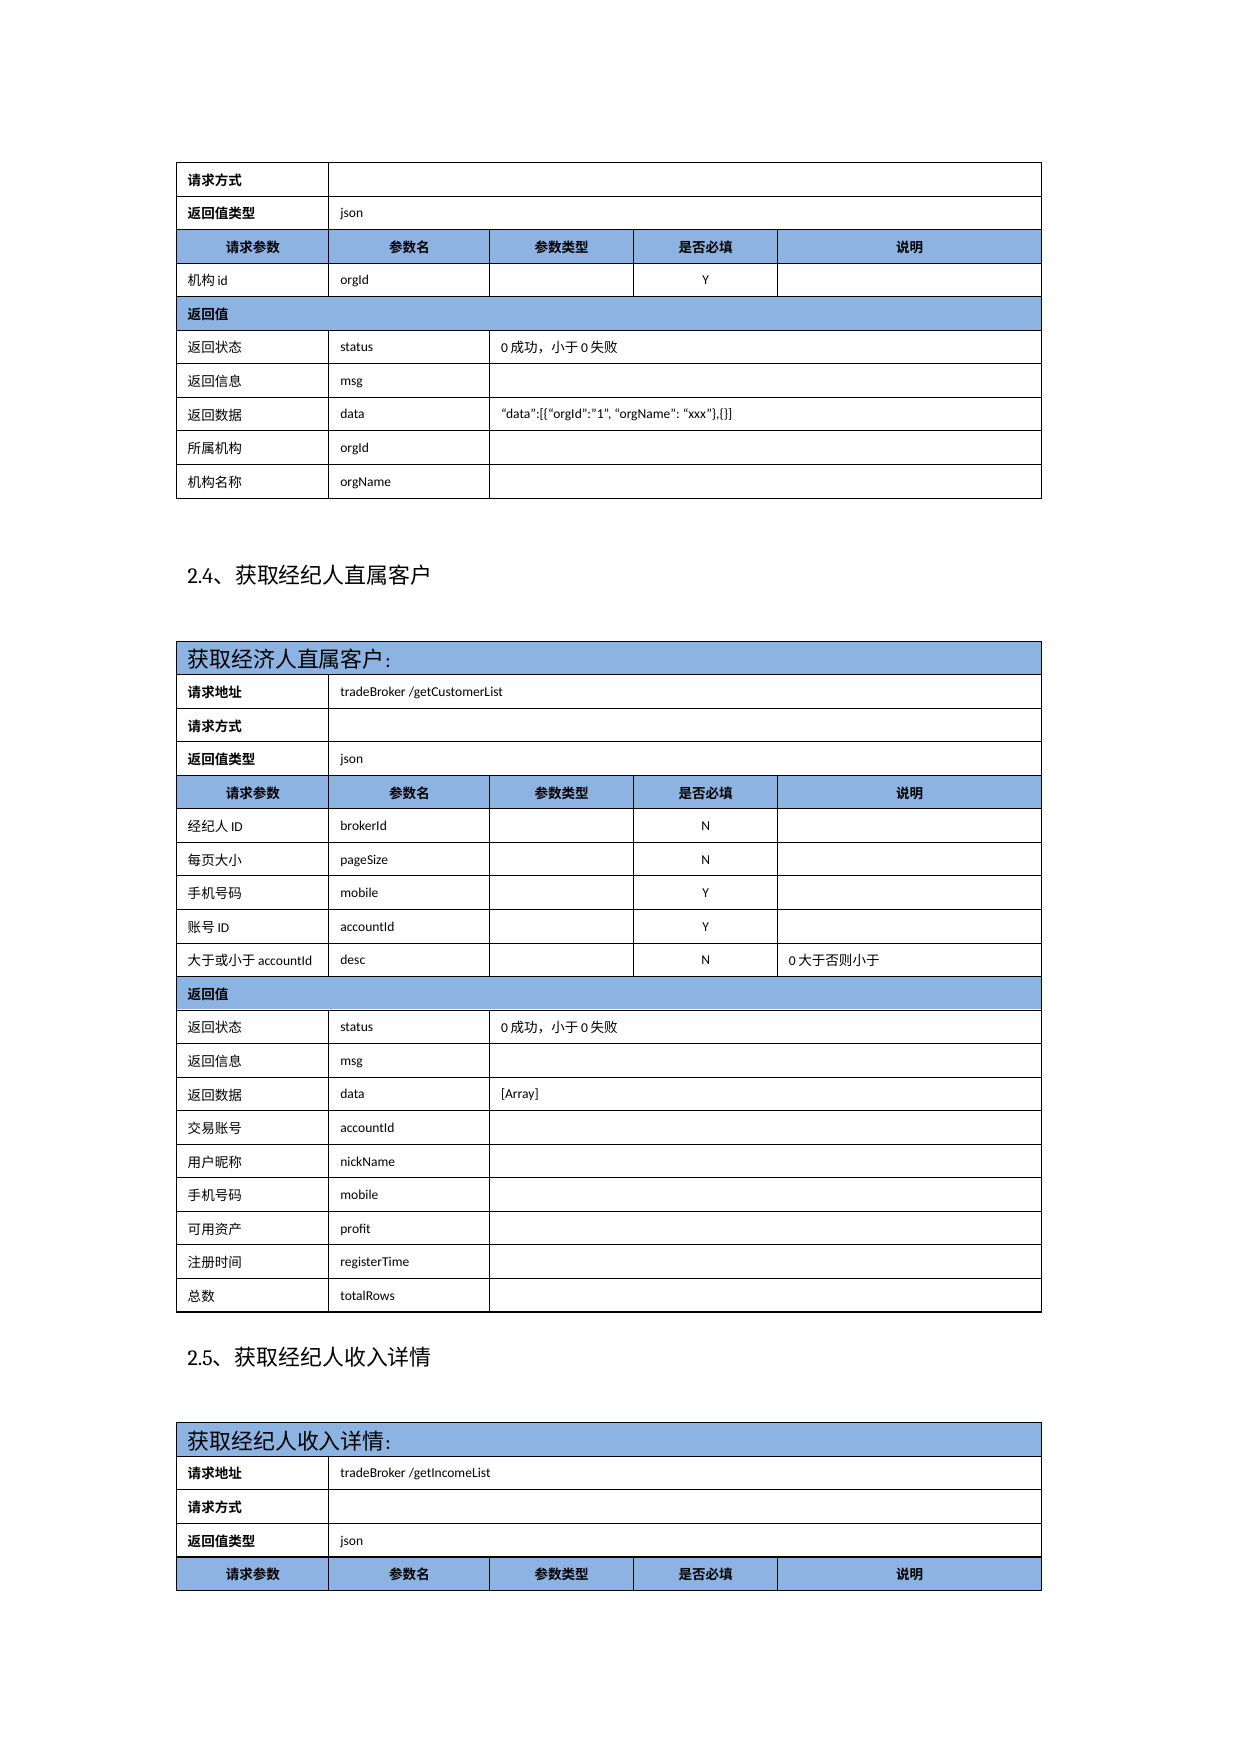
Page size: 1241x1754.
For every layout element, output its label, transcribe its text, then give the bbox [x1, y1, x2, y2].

table_header 获取经济人直属客户： [177, 642, 1041, 674]
table_cell registerTime [329, 1245, 489, 1278]
text 2.4、获取经纪人直属客户 [187, 558, 1053, 591]
table_cell orgId [329, 431, 489, 464]
table_cell [778, 264, 1041, 296]
table_cell 交易账号 [177, 1111, 328, 1144]
table_cell Y [634, 910, 777, 942]
table_cell 0成功，小于0失败 [490, 331, 1041, 363]
table_cell Y [634, 264, 777, 296]
table_cell [490, 843, 633, 875]
table_cell N [634, 944, 777, 976]
table_cell orgId [329, 264, 489, 296]
table_cell [490, 1044, 1041, 1077]
table_cell 返回值类型 [177, 1524, 328, 1556]
table_cell 可用资产 [177, 1212, 328, 1244]
table_cell data [329, 398, 489, 430]
table_cell [778, 843, 1041, 875]
table_cell [778, 876, 1041, 909]
table_cell accountId [329, 1111, 489, 1144]
table_cell Y [634, 876, 777, 909]
table_cell nickName [329, 1145, 489, 1177]
table_cell 请求地址 [177, 675, 328, 708]
table_cell status [329, 1011, 489, 1043]
table_cell 返回值 [177, 977, 1041, 1009]
table_cell [329, 1490, 1041, 1523]
table_cell 说明 [778, 776, 1041, 808]
table_cell [490, 1245, 1041, 1278]
table_cell [490, 1212, 1041, 1244]
table_cell tradeBroker /getIncomeList [329, 1457, 1041, 1489]
table_cell 注册时间 [177, 1245, 328, 1278]
table_cell 请求参数 [177, 230, 328, 263]
table_cell [329, 163, 1041, 196]
table_cell 参数类型 [490, 1558, 633, 1590]
table_cell [490, 1145, 1041, 1177]
table_cell 返回信息 [177, 364, 328, 397]
table_cell 请求参数 [177, 1558, 328, 1590]
table_cell json [329, 197, 1041, 229]
table_cell [490, 465, 1041, 497]
table_cell 参数名 [329, 1558, 489, 1590]
table_cell data [329, 1078, 489, 1110]
table_cell [490, 944, 633, 976]
table_cell 是否必填 [634, 230, 777, 263]
table_cell accountId [329, 910, 489, 942]
table_cell 返回值类型 [177, 197, 328, 229]
table_cell pageSize [329, 843, 489, 875]
table_cell 账号ID [177, 910, 328, 942]
table_cell 说明 [778, 1558, 1041, 1590]
table_cell [490, 910, 633, 942]
table_cell 参数类型 [490, 776, 633, 808]
table_cell [490, 1178, 1041, 1211]
table_cell 返回值类型 [177, 742, 328, 775]
table_cell 参数类型 [490, 230, 633, 263]
table_cell 0成功，小于0失败 [490, 1011, 1041, 1043]
table_cell mobile [329, 876, 489, 909]
table_cell mobile [329, 1178, 489, 1211]
table_cell 机构id [177, 264, 328, 296]
table_cell 每页大小 [177, 843, 328, 875]
table_cell 所属机构 [177, 431, 328, 464]
table_cell [490, 264, 633, 296]
table_cell 参数名 [329, 776, 489, 808]
table_cell 是否必填 [634, 1558, 777, 1590]
table_cell 大于或小于accountId [177, 944, 328, 976]
table_cell totalRows [329, 1279, 489, 1311]
table_cell 0大于否则小于 [778, 944, 1041, 976]
table_cell 返回值 [177, 297, 1041, 330]
table_cell [778, 809, 1041, 842]
table_cell [329, 709, 1041, 741]
table_cell [Array] [490, 1078, 1041, 1110]
table_cell [490, 1279, 1041, 1311]
table_cell 手机号码 [177, 1178, 328, 1211]
table_cell 说明 [778, 230, 1041, 263]
table_cell brokerId [329, 809, 489, 842]
table_cell desc [329, 944, 489, 976]
table_cell status [329, 331, 489, 363]
table_cell 请求方式 [177, 1490, 328, 1523]
table_cell 请求方式 [177, 163, 328, 196]
table_cell msg [329, 1044, 489, 1077]
table_cell json [329, 1524, 1041, 1556]
table_cell [490, 1111, 1041, 1144]
table_cell msg [329, 364, 489, 397]
table_cell 返回状态 [177, 331, 328, 363]
table_cell [490, 876, 633, 909]
table_cell 返回状态 [177, 1011, 328, 1043]
table_cell 返回数据 [177, 1078, 328, 1110]
table_cell 请求地址 [177, 1457, 328, 1489]
table_cell 返回信息 [177, 1044, 328, 1077]
table_cell tradeBroker /getCustomerList [329, 675, 1041, 708]
table_cell 返回数据 [177, 398, 328, 430]
table_cell 参数名 [329, 230, 489, 263]
table_cell profit [329, 1212, 489, 1244]
table_cell 手机号码 [177, 876, 328, 909]
table_cell [490, 809, 633, 842]
table_cell [490, 364, 1041, 397]
table_cell json [329, 742, 1041, 775]
table_cell N [634, 843, 777, 875]
table_cell [778, 910, 1041, 942]
table_cell “data”:[{“orgId”:”1”, “orgName”: “xxx”},{}] [490, 398, 1041, 430]
table_cell orgName [329, 465, 489, 497]
table_cell 请求参数 [177, 776, 328, 808]
table_cell N [634, 809, 777, 842]
text 2.5、获取经纪人收入详情 [187, 1339, 1053, 1372]
table_cell 是否必填 [634, 776, 777, 808]
table_cell 机构名称 [177, 465, 328, 497]
table_cell 总数 [177, 1279, 328, 1311]
table_cell 用户昵称 [177, 1145, 328, 1177]
table_header 获取经纪人收入详情： [177, 1423, 1041, 1456]
table_cell [490, 431, 1041, 464]
table_cell 请求方式 [177, 709, 328, 741]
table_cell 经纪人ID [177, 809, 328, 842]
